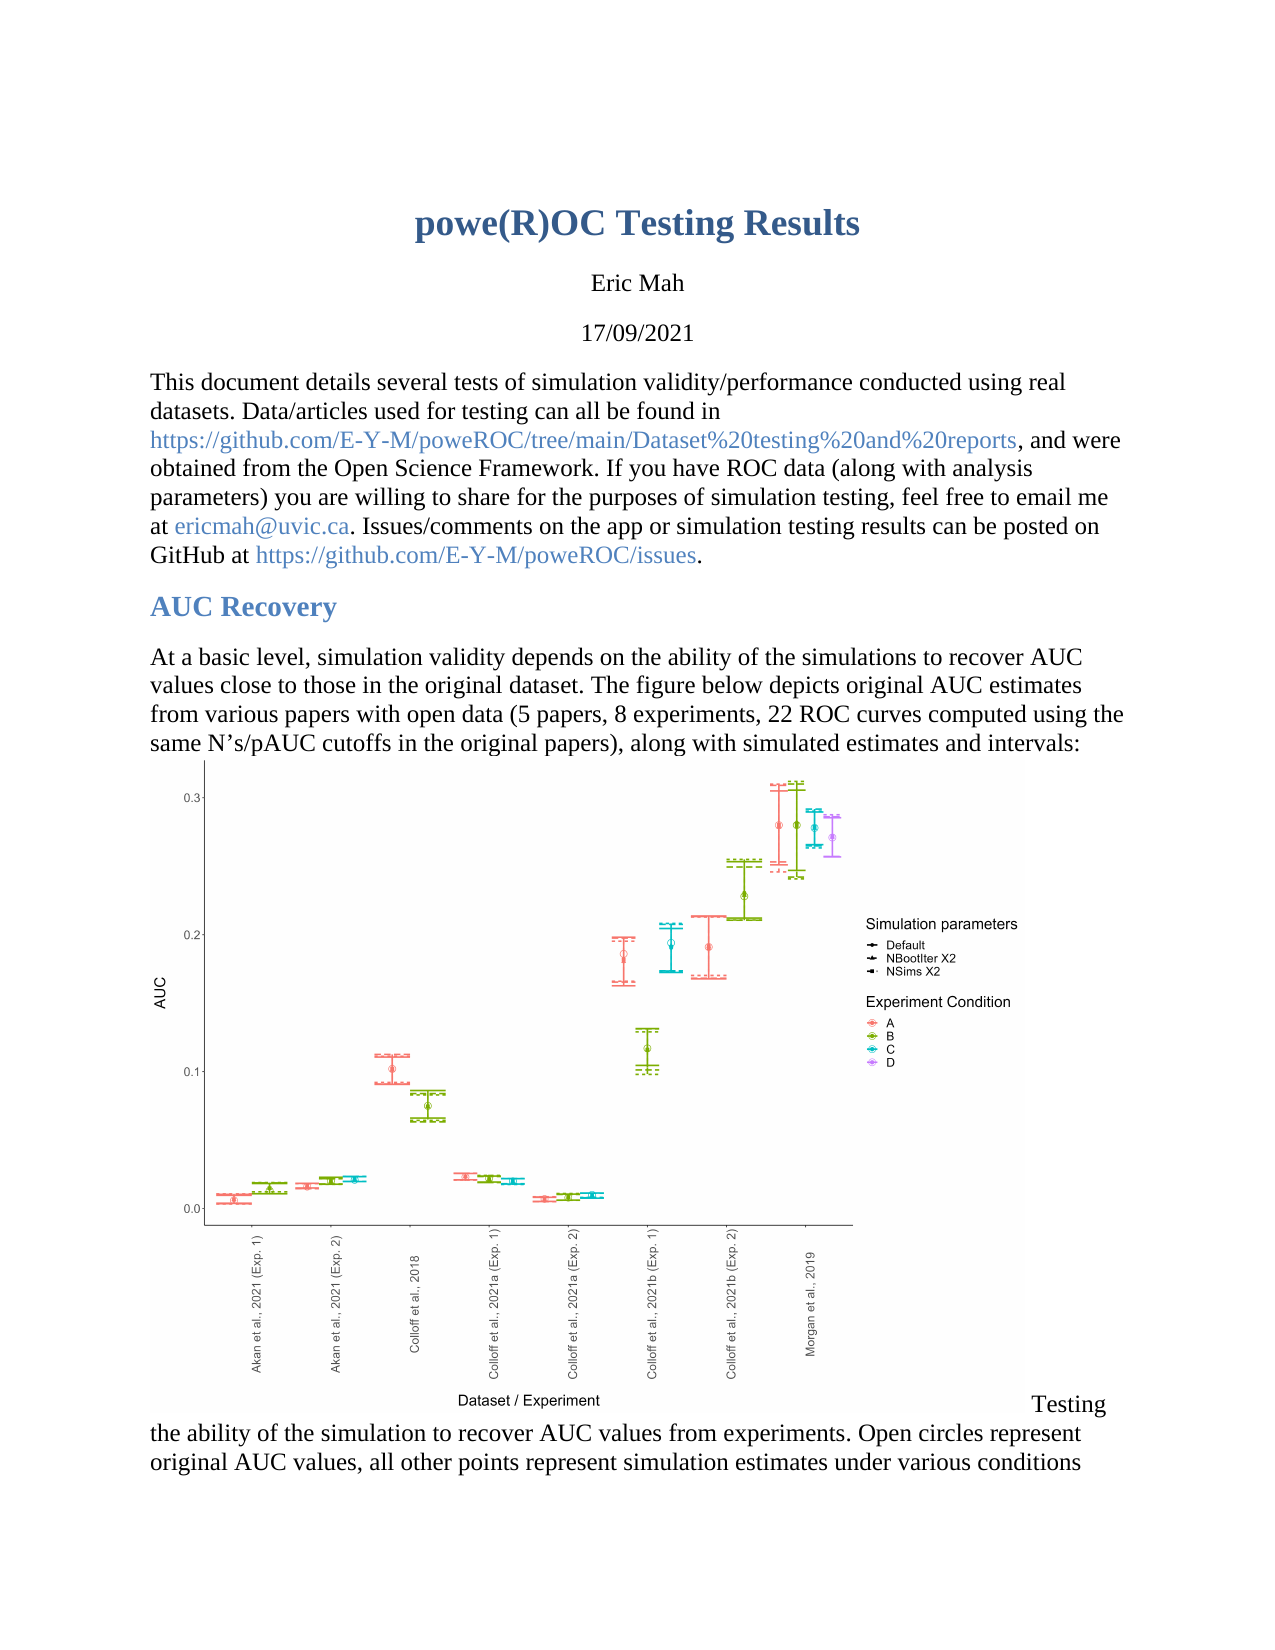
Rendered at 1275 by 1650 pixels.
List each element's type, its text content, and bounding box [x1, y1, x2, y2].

text 17/09/2021 [150, 318, 1125, 346]
picture [150, 756, 1025, 1413]
text This document details several tests of simulation validity/performance conducted using real datasets. Data/articles used for testing can all be found in https://github.com/E-Y-M/poweROC/tree/main/Dataset%20testing%20and%20reports, and were obtained from the Open Science Framework. If you have ROC data (along with analysis parameters) you are willing to share for the purposes of simulation testing, feel free to email me at ericmah@uvic.ca. Issues/comments on the app or simulation testing results can be posted on GitHub at https://github.com/E-Y-M/poweROC/issues. [150, 367, 1125, 568]
text Eric Mah [150, 268, 1125, 297]
subtitle AUC Recovery [150, 589, 1125, 623]
title powe(R)OC Testing Results [150, 200, 1125, 243]
